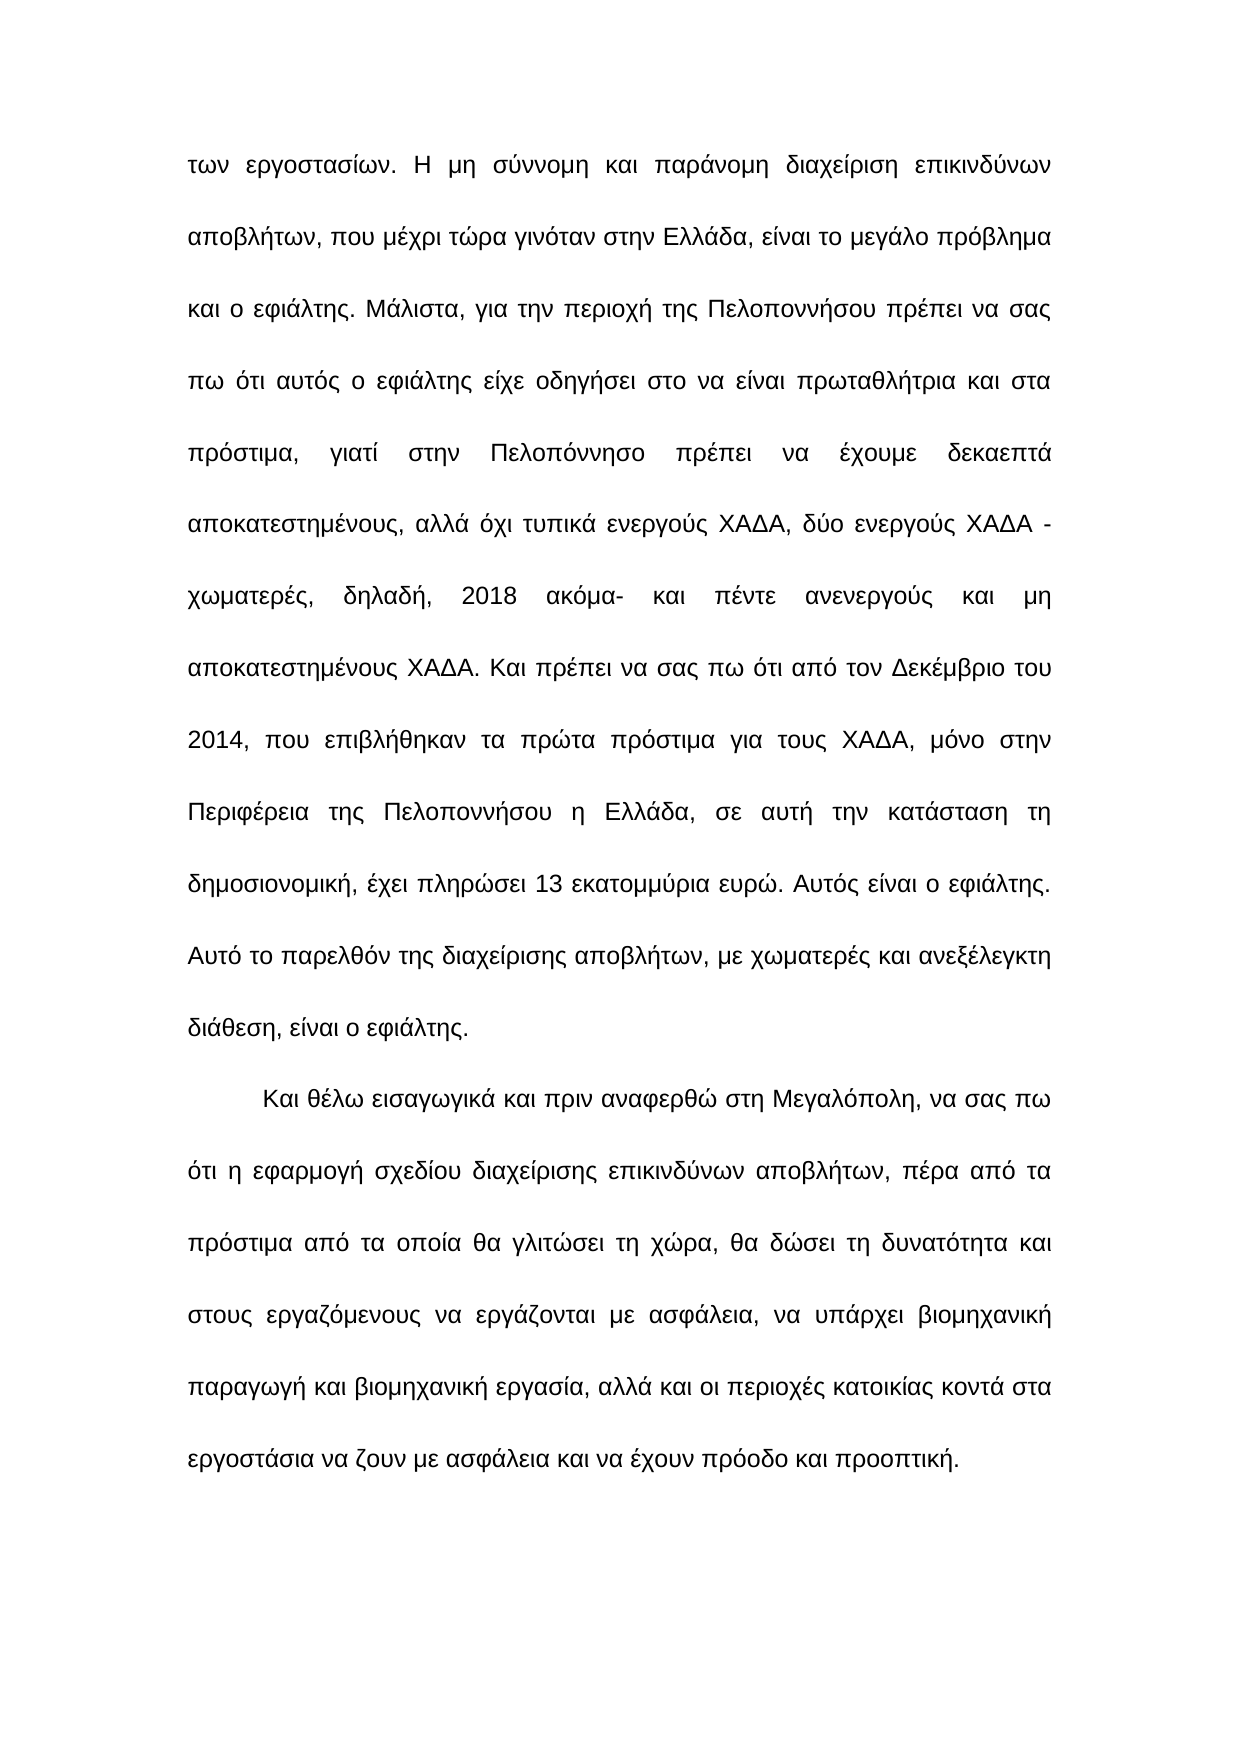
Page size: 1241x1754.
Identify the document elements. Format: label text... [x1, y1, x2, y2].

text Και θέλω εισαγωγικά και πριν αναφερθώ στη Μεγαλόπολη, να σας πω ότι η εφαρμογή σχεδίου διαχείρισης επικινδύνων αποβλήτων, πέρα από τα πρόστιμα από τα οποία θα γλιτώσει τη χώρα, θα δώσει τη δυνατότητα και στους εργαζόμενους να εργάζονται με ασφάλεια, να υπάρχει βιομηχανική παραγωγή και βιομηχανική εργασία, αλλά και οι περιοχές κατοικίας κοντά στα εργοστάσια να ζουν με ασφάλεια και να έχουν πρόοδο και προοπτική. [187, 1084, 1053, 1472]
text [187, 150, 1053, 1041]
